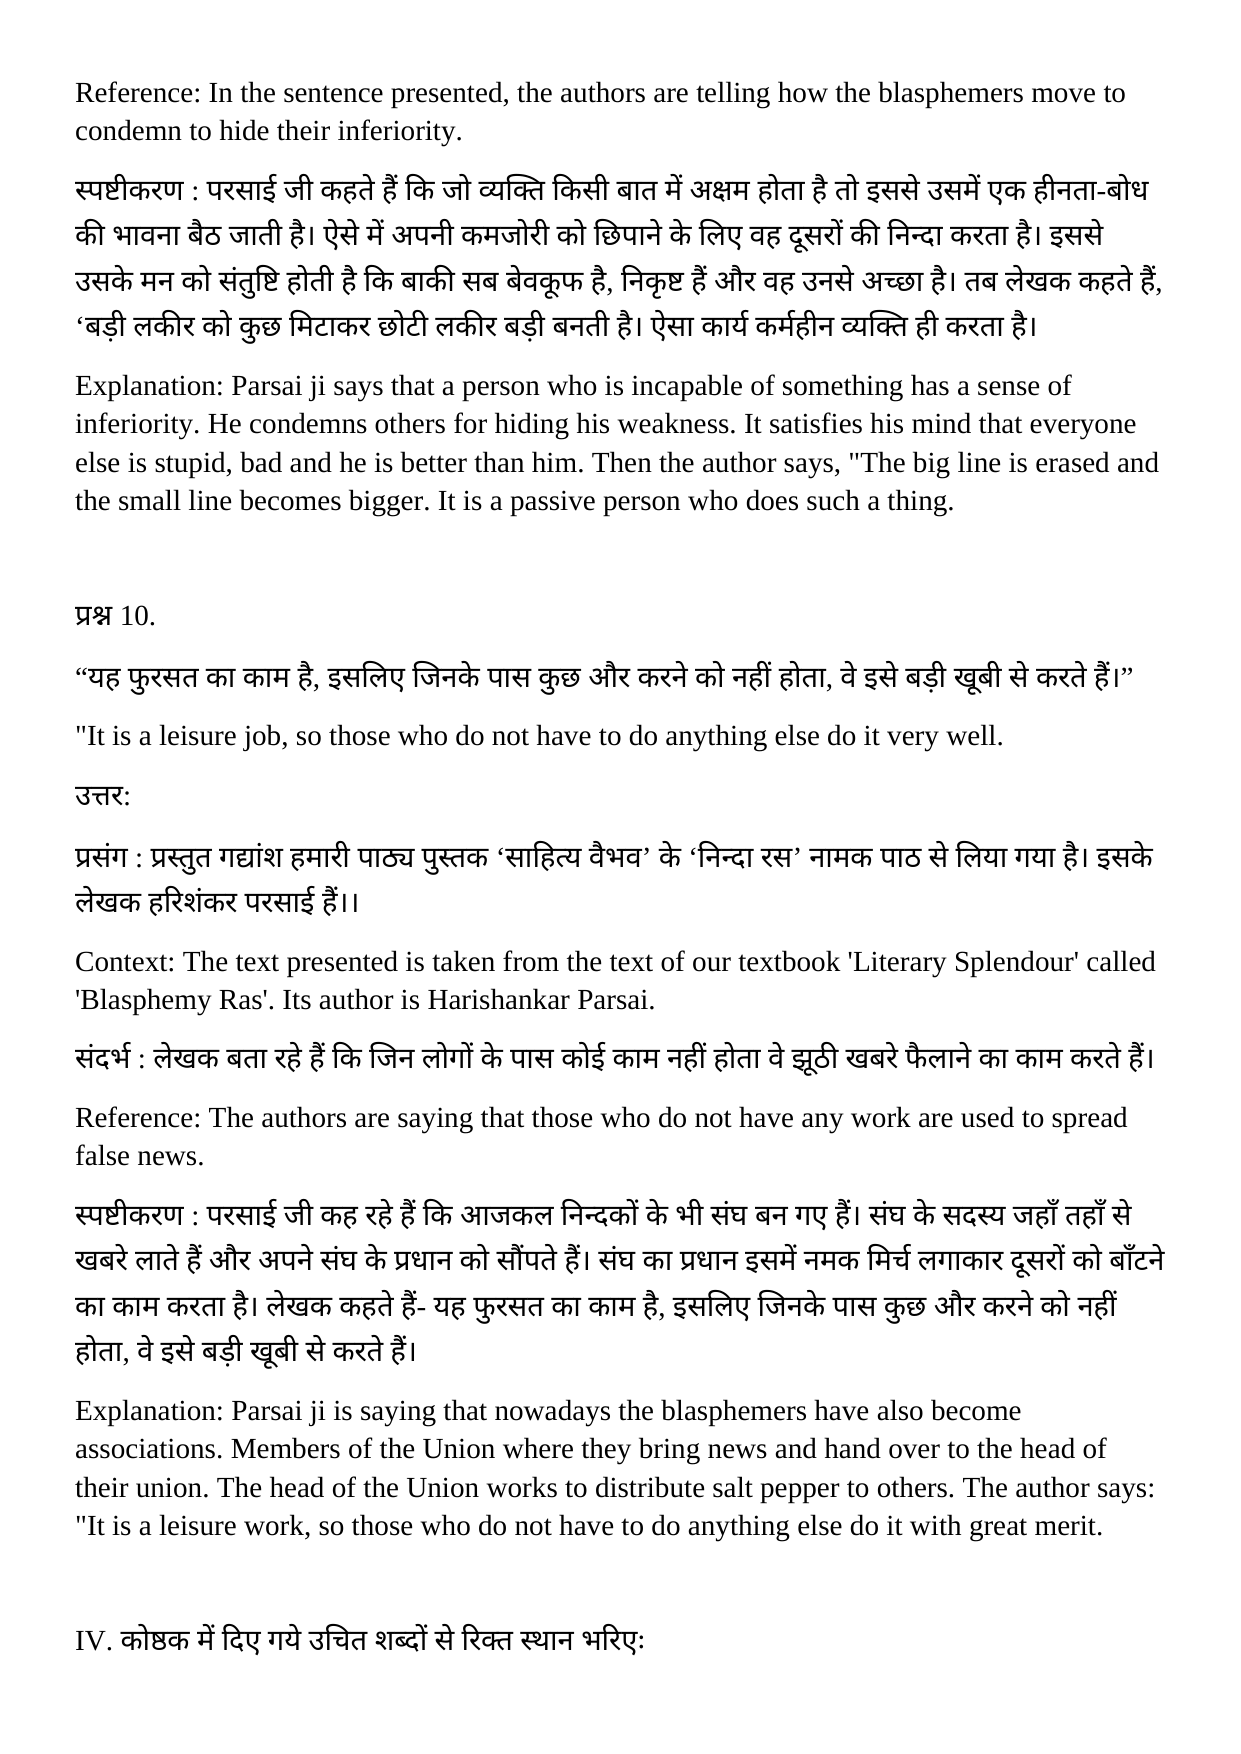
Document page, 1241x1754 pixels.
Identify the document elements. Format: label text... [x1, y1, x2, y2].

text Explanation: Parsai ji says that a person who is incapable of something has a sense of inferiority. He condemns others for hiding his weakness. It satisfies his mind that everyone else is stupid, bad and he is better than him. Then the author says, "The big line is erased and the small line becomes bigger. It is a passive person who does such a thing. [75, 368, 1165, 517]
text प्रश्न 10. [75, 594, 1165, 634]
text Explanation: Parsai ji is saying that nowadays the blasphemers have also become associations. Members of the Union where they bring news and hand over to the head of their union. The head of the Union works to distribute salt pepper to others. The author says: "It is a leisure work, so those who do not have to do anything else do it with great merit. [75, 1393, 1165, 1542]
text "It is a leisure job, so those who do not have to do anything else do it very well. [75, 718, 1165, 752]
text स्पष्टीकरण : परसाई जी कह रहे हैं कि आजकल निन्दकों के भी संघ बन गए हैं। संघ के सदस्य जहाँ तहाँ से खबरे लाते हैं और अपने संघ के प्रधान को सौंपते हैं। संघ का प्रधान इसमें नमक मिर्च लगाकार दूसरों को बाँटने का काम करता है। लेखक कहते हैं- यह फुरसत का काम है, इसलिए जिनके पास कुछ और करने को नहीं होता, वे इसे बड़ी खूबी से करते हैं। [75, 1194, 1165, 1370]
text संदर्भ : लेखक बता रहे हैं कि जिन लोगों के पास कोई काम नहीं होता वे झूठी खबरे फैलाने का काम करते हैं। [75, 1038, 1165, 1077]
text Reference: The authors are saying that those who do not have any work are used to spread false news. [75, 1100, 1165, 1172]
text Reference: In the sentence presented, the authors are telling how the blasphemers move to condemn to hide their inferiority. [75, 75, 1165, 147]
text “यह फुरसत का काम है, इसलिए जिनके पास कुछ और करने को नहीं होता, वे इसे बड़ी खूबी से करते हैं।” [75, 656, 1165, 696]
text स्पष्टीकरण : परसाई जी कहते हैं कि जो व्यक्ति किसी बात में अक्षम होता है तो इससे उसमें एक हीनता-बोध की भावना बैठ जाती है। ऐसे में अपनी कमजोरी को छिपाने के लिए वह दूसरों की निन्दा करता है। इससे उसके मन को संतुष्टि होती है कि बाकी सब बेवकूफ है, निकृष्ट हैं और वह उनसे अच्छा है। तब लेखक कहते हैं, ‘बड़ी लकीर को कुछ मिटाकर छोटी लकीर बड़ी बनती है। ऐसा कार्य कर्महीन व्यक्ति ही करता है। [75, 169, 1165, 345]
text उत्तर: [75, 774, 1165, 813]
text IV. कोष्ठक में दिए गये उचित शब्दों से रिक्त स्थान भरिएः [75, 1619, 1165, 1659]
text Context: The text presented is taken from the text of our textbook 'Literary Splendour' called 'Blasphemy Ras'. Its author is Harishankar Parsai. [75, 944, 1165, 1016]
text प्रसंग : प्रस्तुत गद्यांश हमारी पाठ्य पुस्तक ‘साहित्य वैभव’ के ‘निन्दा रस’ नामक पाठ से लिया गया है। इसके लेखक हरिशंकर परसाई हैं।। [75, 836, 1165, 921]
